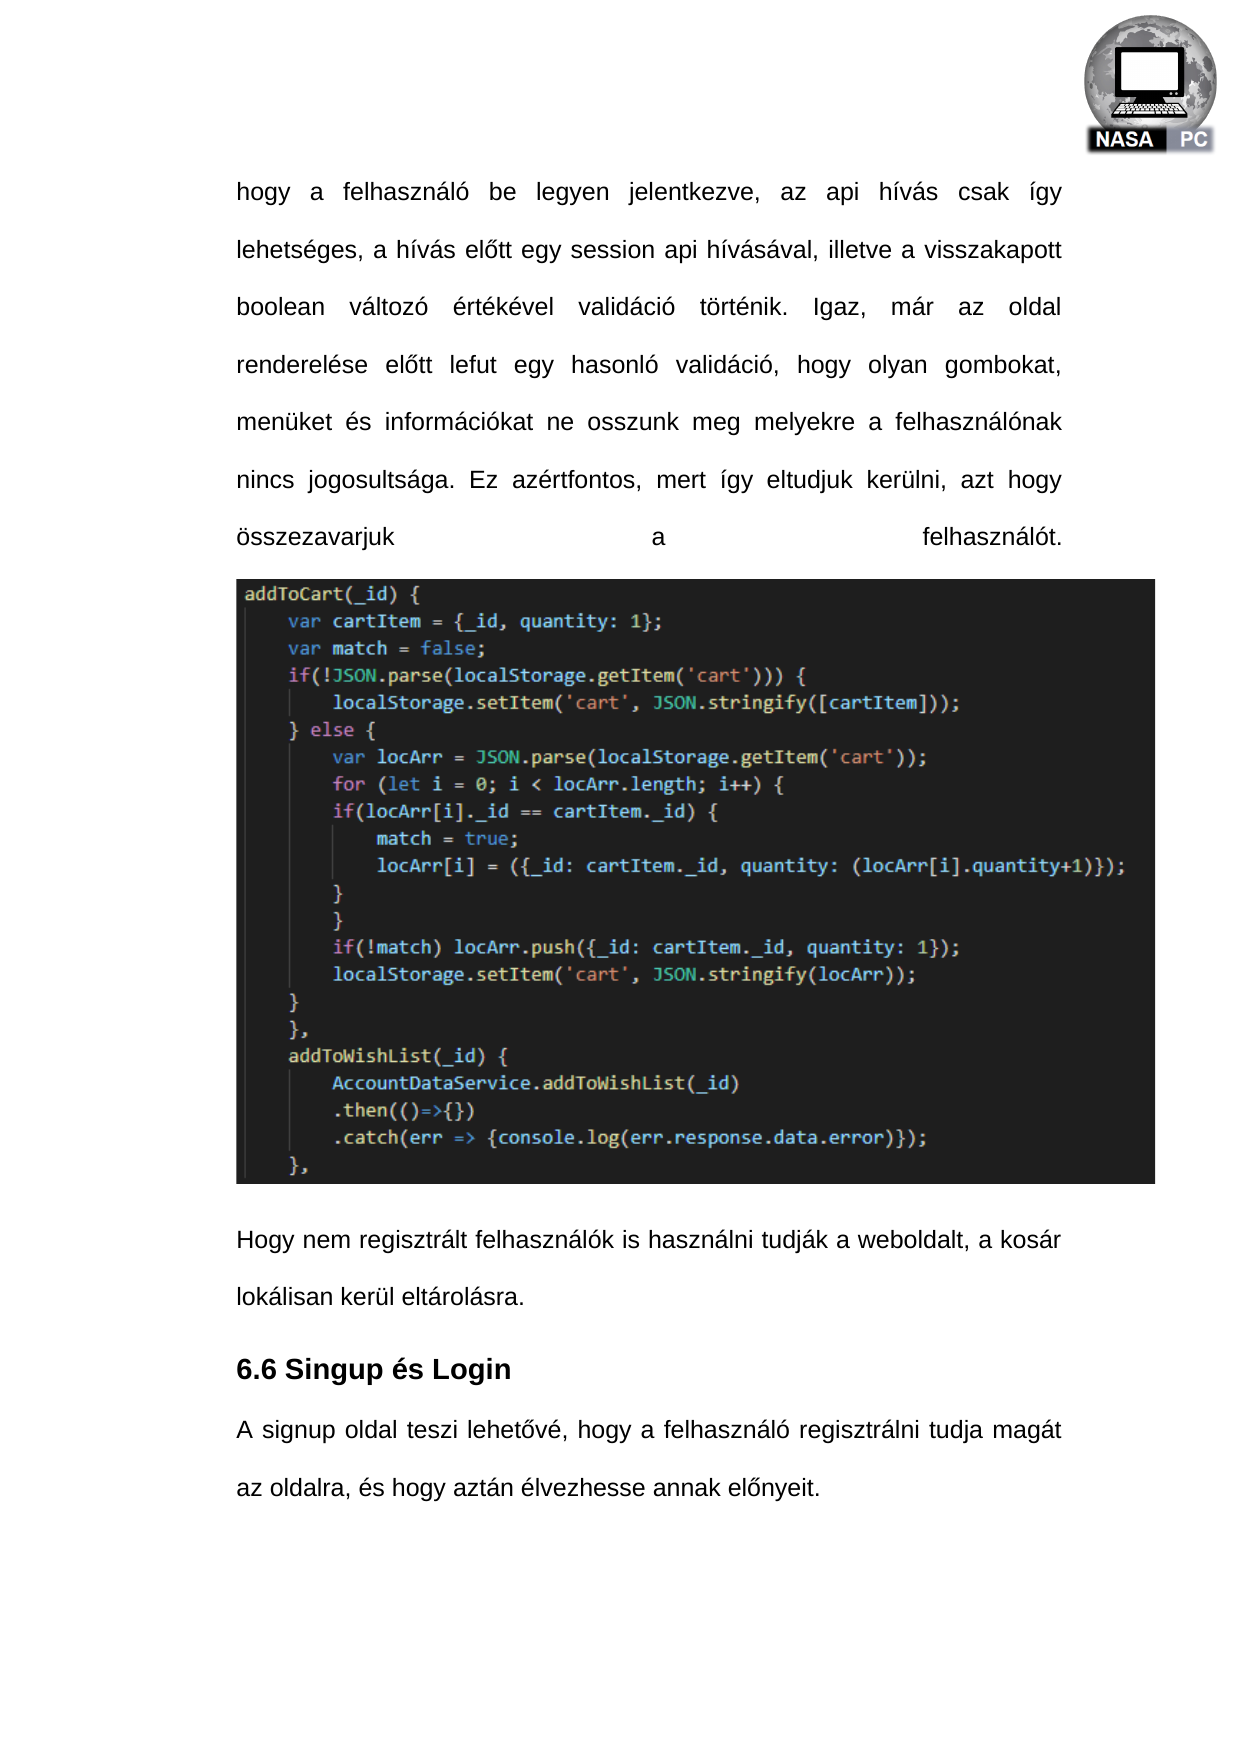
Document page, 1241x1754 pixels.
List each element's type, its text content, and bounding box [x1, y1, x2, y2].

text Hogy nem regisztrált felhasználók is használni tudják a weboldalt, a kosár lokálisan kerül eltárolásra. [236, 1225, 1063, 1311]
picture [1084, 15, 1217, 149]
text A signup oldal teszi lehetővé, hogy a felhasználó regisztrálni tudja magát az oldalra, és hogy aztán élvezhesse annak előnyeit. [236, 1415, 1063, 1501]
subtitle 6.6 Singup és Login [236, 1352, 1063, 1386]
picture [236, 579, 1155, 1184]
